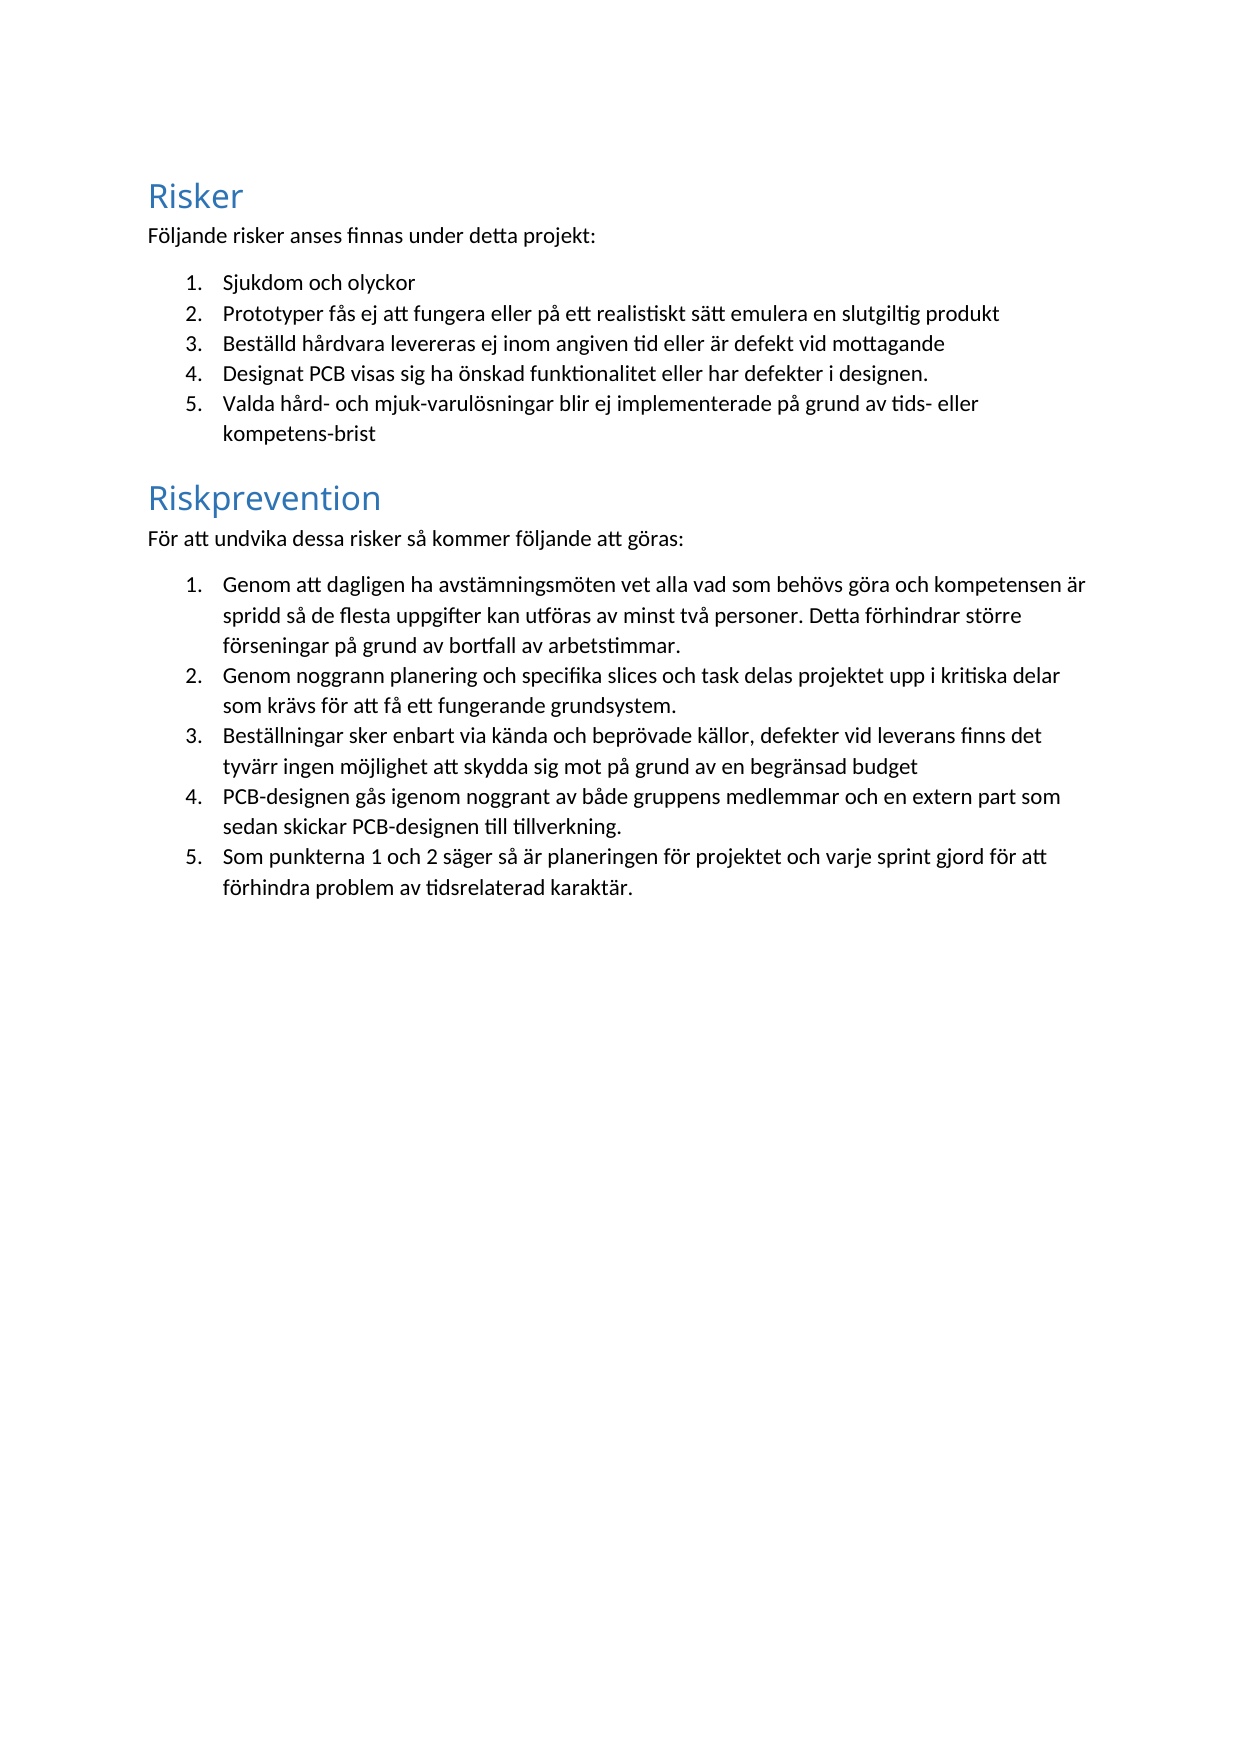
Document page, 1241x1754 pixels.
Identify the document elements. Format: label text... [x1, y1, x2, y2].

list Designat PCB visas sig ha önskad funktionalitet eller har defekter i designen. [185, 359, 1093, 387]
list Prototyper fås ej att fungera eller på ett realistiskt sätt emulera en slutgiltig produkt [185, 299, 1093, 327]
list Sjukdom och olyckor [185, 268, 1093, 296]
text För att undvika dessa risker så kommer följande att göras: [148, 524, 1093, 552]
subtitle Risker [148, 173, 1093, 218]
list Valda hård- och mjuk-varulösningar blir ej implementerade på grund av tids- eller kompetens-brist [185, 389, 1093, 447]
list Beställningar sker enbart via kända och beprövade källor, defekter vid leverans finns det tyvärr ingen möjlighet att skydda sig mot på grund av en begränsad budget [185, 722, 1093, 780]
subtitle Riskprevention [148, 475, 1093, 520]
text Följande risker anses finnas under detta projekt: [148, 222, 1093, 249]
list Som punkterna 1 och 2 säger så är planeringen för projektet och varje sprint gjord för att förhindra problem av tidsrelaterad karaktär. [185, 842, 1093, 901]
list Genom noggrann planering och specifika slices och task delas projektet upp i kritiska delar som krävs för att få ett fungerande grundsystem. [185, 661, 1093, 719]
list Beställd hårdvara levereras ej inom angiven tid eller är defekt vid mottagande [185, 329, 1093, 357]
list PCB-designen gås igenom noggrant av både gruppens medlemmar och en extern part som sedan skickar PCB-designen till tillverkning. [185, 782, 1093, 840]
list Genom att dagligen ha avstämningsmöten vet alla vad som behövs göra och kompetensen är spridd så de flesta uppgifter kan utföras av minst två personer. Detta förhindrar större förseningar på grund av bortfall av arbetstimmar. [185, 571, 1093, 659]
